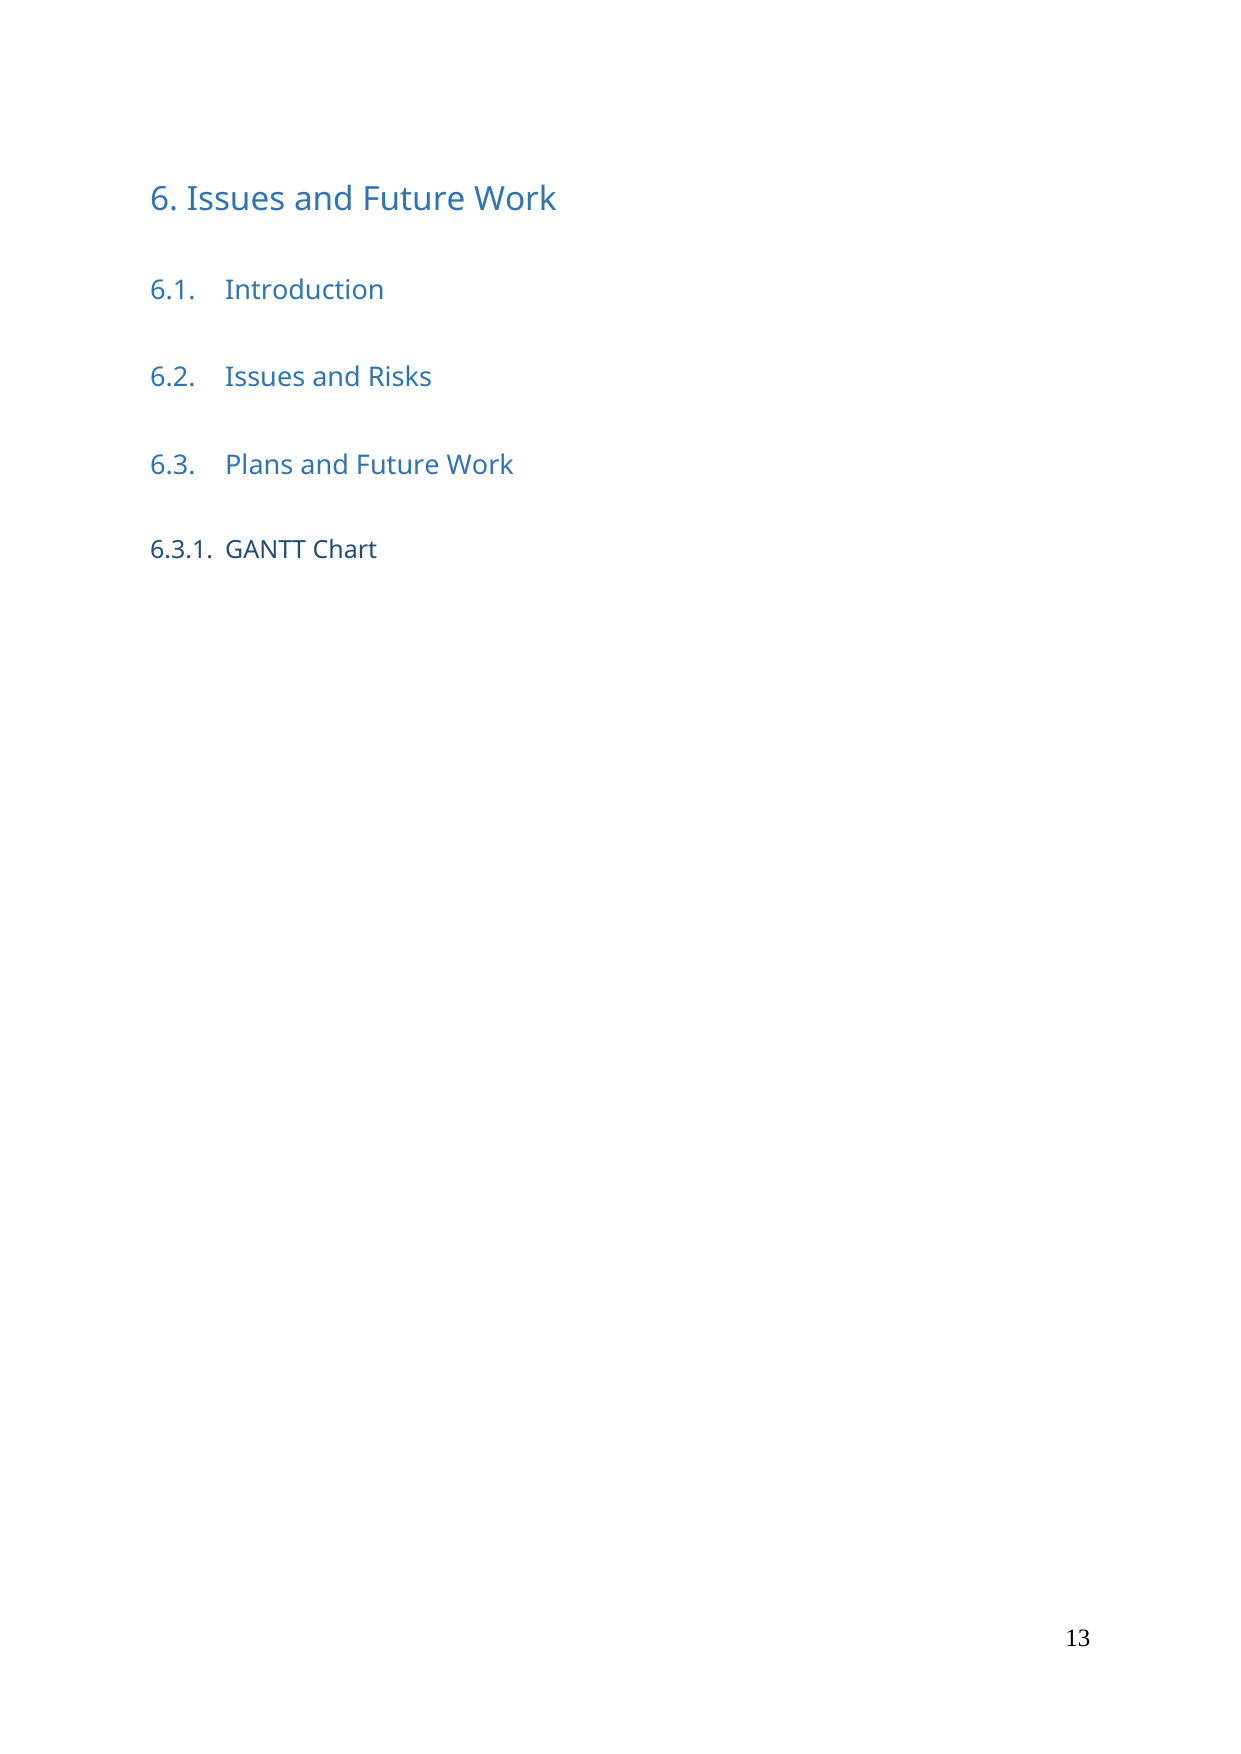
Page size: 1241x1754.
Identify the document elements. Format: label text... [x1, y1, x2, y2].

subtitle 6.3.1. GANTT Chart [150, 532, 1090, 566]
subtitle 6. Issues and Future Work [150, 175, 1090, 220]
subtitle 6.1. Introduction [150, 271, 1090, 308]
subtitle 6.3. Plans and Future Work [150, 445, 1090, 482]
subtitle 6.2. Issues and Risks [150, 357, 1090, 394]
